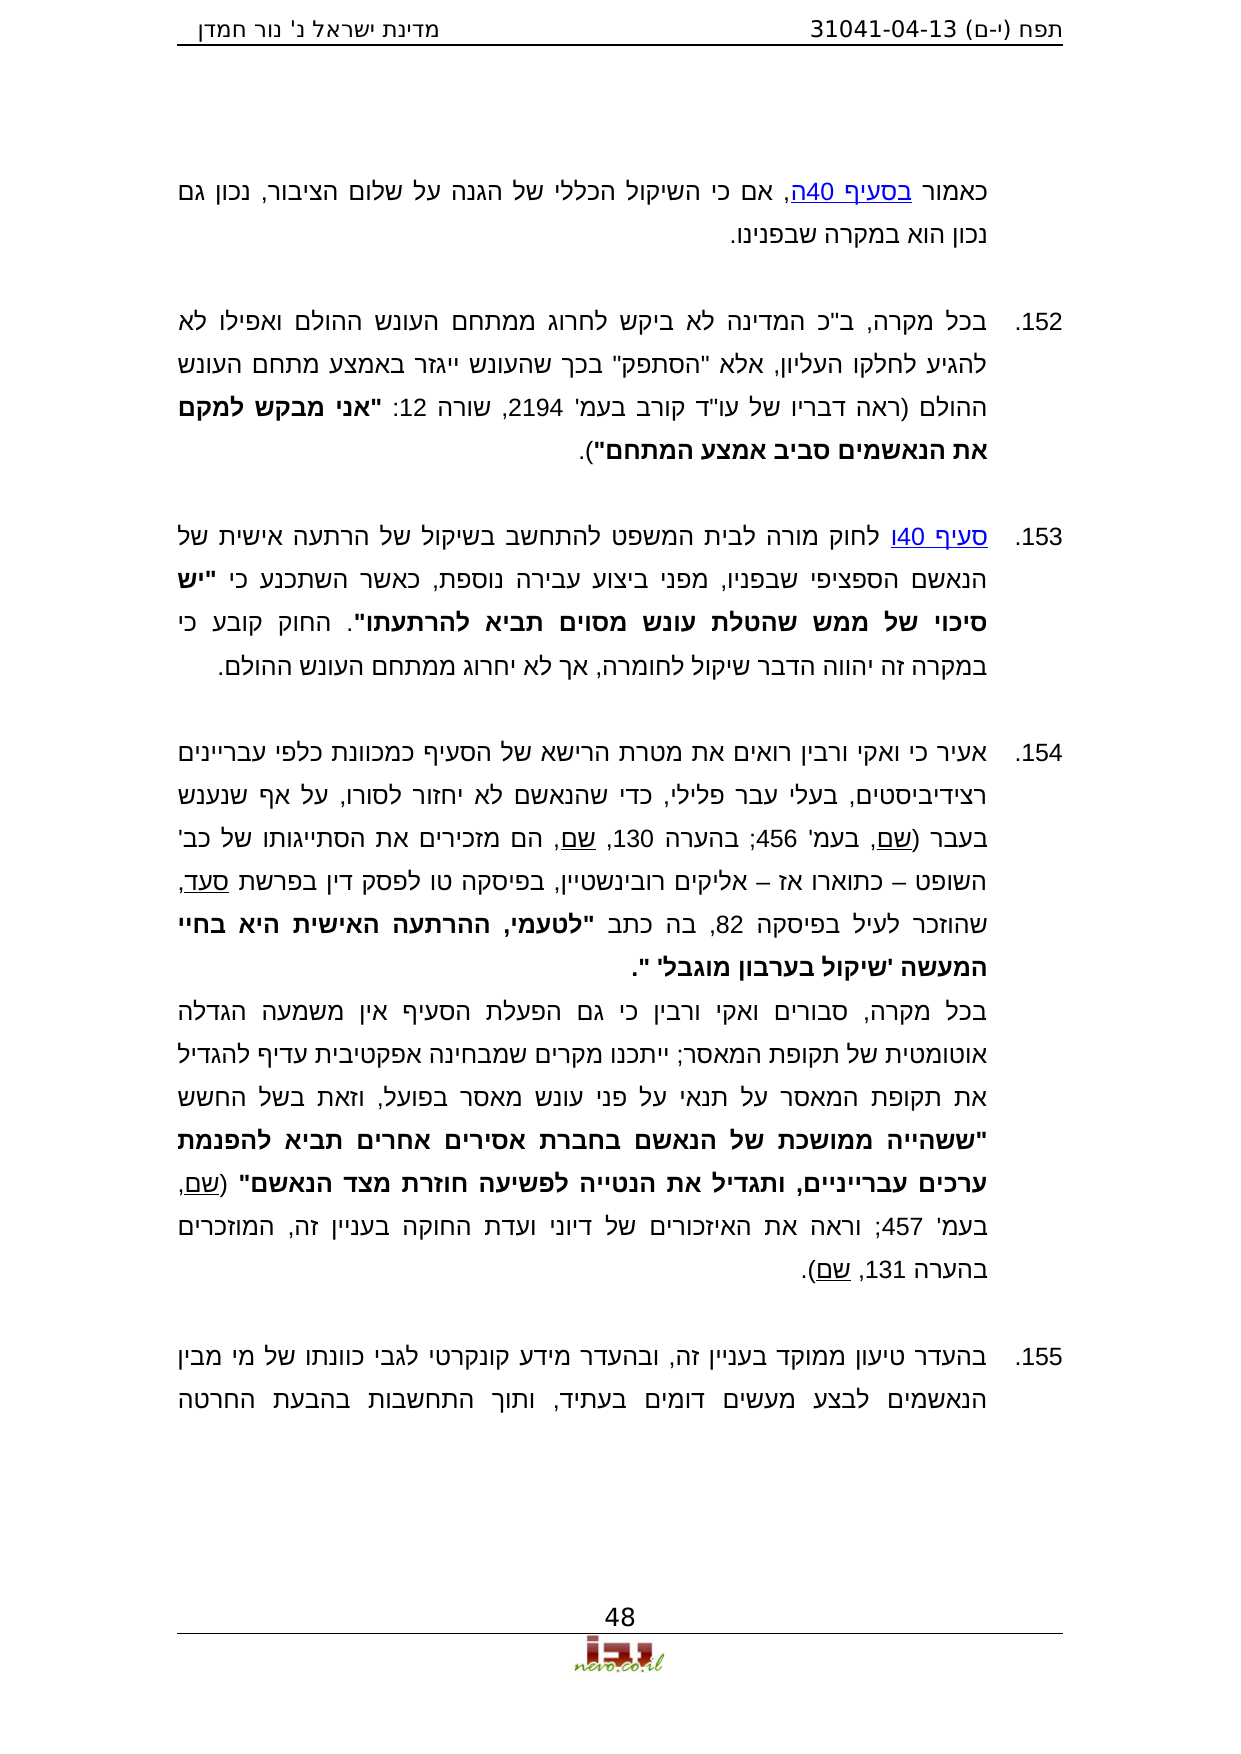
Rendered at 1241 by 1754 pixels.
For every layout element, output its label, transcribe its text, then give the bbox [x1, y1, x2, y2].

text 153. סעיף 40ו לחוק מורה לבית המשפט להתחשב בשיקול של הרתעה אישית של הנאשם הספציפי שבפניו, מפני ביצוע עבירה נוספת, כאשר השתכנע כי "יש סיכוי של ממש שהטלת עונש מסוים תביא להרתעתו". החוק קובע כי במקרה זה יהווה הדבר שיקול לחומרה, אך לא יחרוג ממתחם העונש ההולם. [177, 522, 1063, 680]
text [177, 177, 1063, 249]
text 152. בכל מקרה, ב"כ המדינה לא ביקש לחרוג ממתחם העונש ההולם ואפילו לא להגיע לחלקו העליון, אלא "הסתפק" בכך שהעונש ייגזר באמצע מתחם העונש ההולם (ראה דבריו של עו"ד קורב בעמ' 2194, שורה 12: "אני מבקש למקם את הנאשמים סביב אמצע המתחם"). [177, 307, 1063, 465]
text בכל מקרה, סבורים ואקי ורבין כי גם הפעלת הסעיף אין משמעה הגדלה אוטומטית של תקופת המאסר; ייתכנו מקרים שמבחינה אפקטיבית עדיף להגדיל את תקופת המאסר על תנאי על פני עונש מאסר בפועל, וזאת בשל החשש "ששהייה ממושכת של הנאשם בחברת אסירים אחרים תביא להפנמת ערכים עברייניים, ותגדיל את הנטייה לפשיעה חוזרת מצד הנאשם" (שם, בעמ' 457; וראה את האיזכורים של דיוני ועדת החוקה בעניין זה, המוזכרים בהערה 131, שם). [177, 997, 1063, 1284]
text 154. אעיר כי ואקי ורבין רואים את מטרת הרישא של הסעיף כמכוונת כלפי עבריינים רצידיביסטים, בעלי עבר פלילי, כדי שהנאשם לא יחזור לסורו, על אף שנענש בעבר (שם, בעמ' 456; בהערה 130, שם, הם מזכירים את הסתייגותו של כב' השופט – כתוארו אז – אליקים רובינשטיין, בפיסקה טו לפסק דין בפרשת סעד, שהוזכר לעיל בפיסקה 82, בה כתב "לטעמי, ההרתעה האישית היא בחיי המעשה 'שיקול בערבון מוגבל' ". [177, 738, 1063, 982]
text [177, 1342, 1063, 1413]
picture [574, 1635, 666, 1673]
